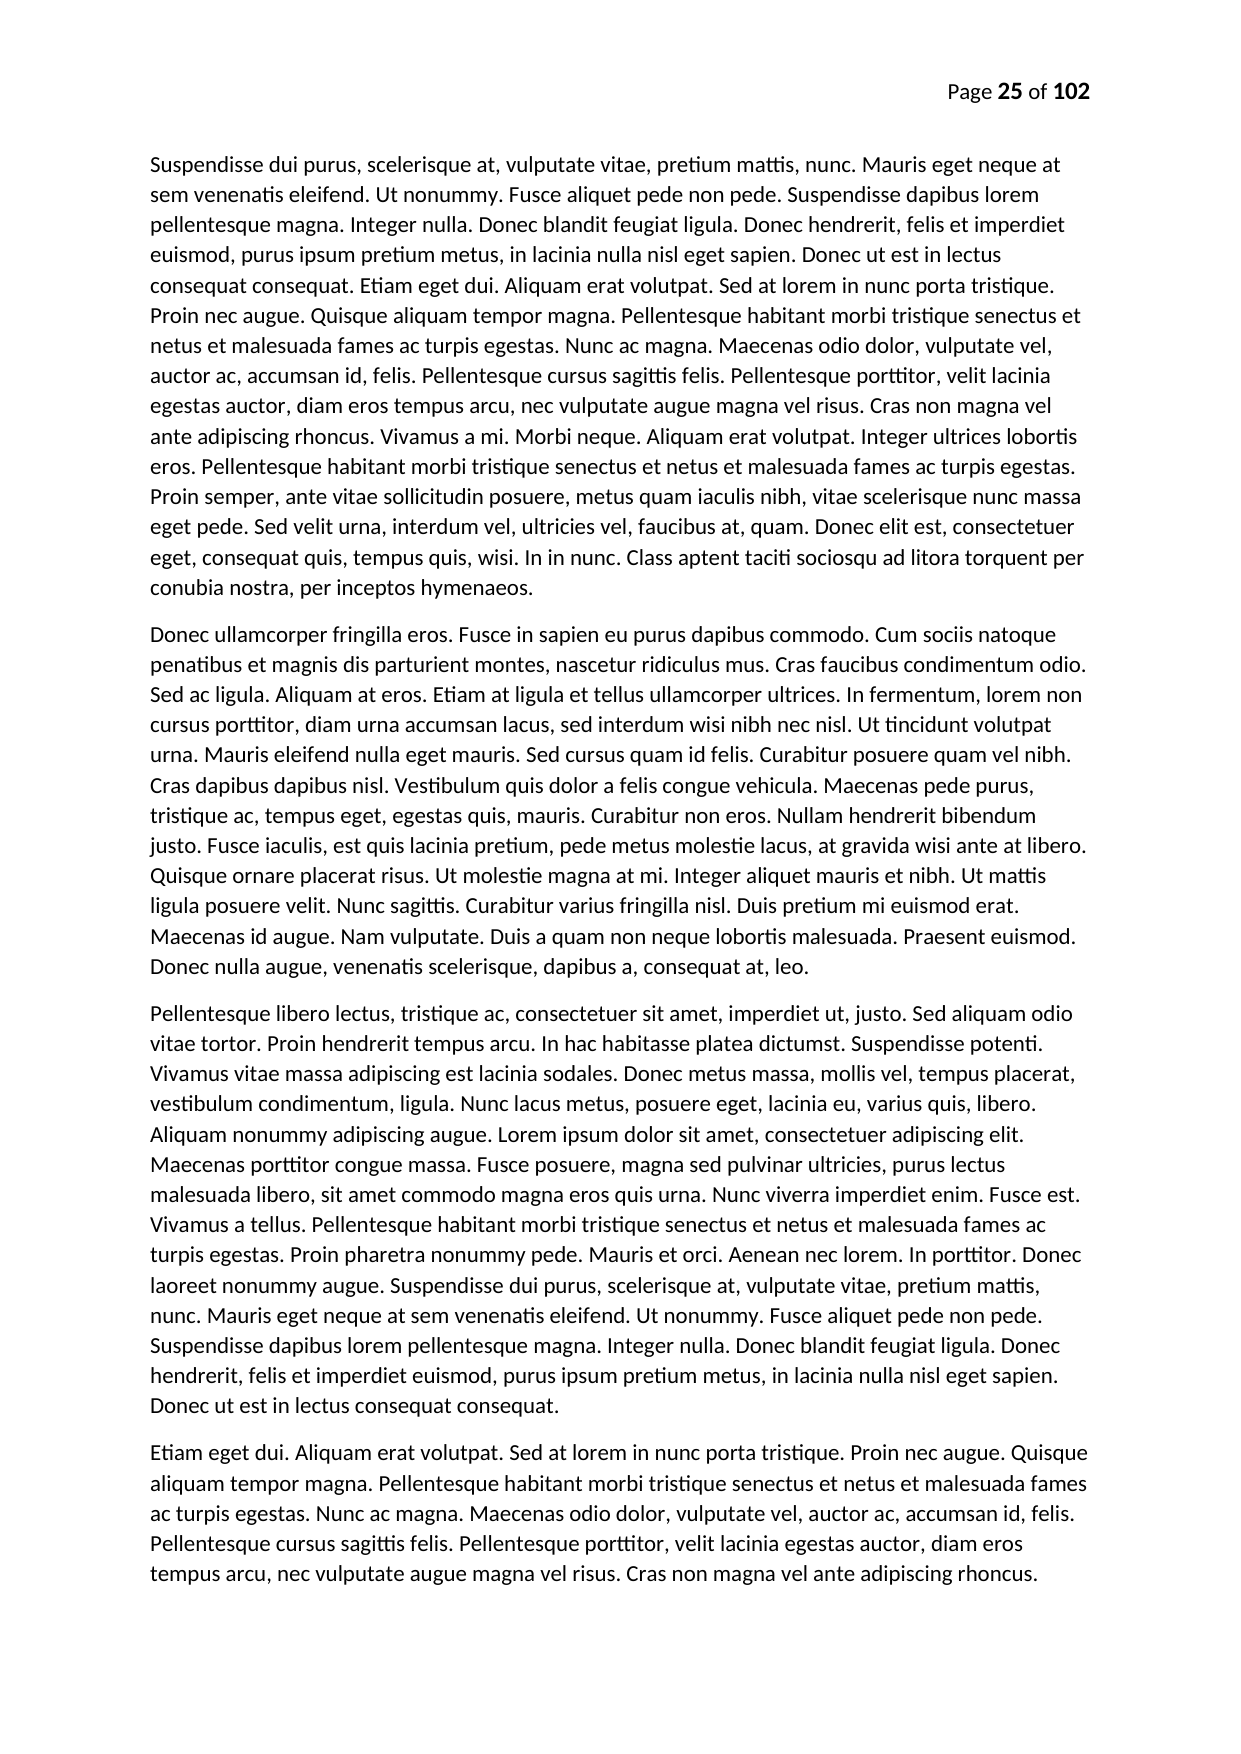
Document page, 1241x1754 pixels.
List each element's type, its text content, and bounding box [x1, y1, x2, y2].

text Pellentesque libero lectus, tristique ac, consectetuer sit amet, imperdiet ut, justo. Sed aliquam odio vitae tortor. Proin hendrerit tempus arcu. In hac habitasse platea dictumst. Suspendisse potenti. Vivamus vitae massa adipiscing est lacinia sodales. Donec metus massa, mollis vel, tempus placerat, vestibulum condimentum, ligula. Nunc lacus metus, posuere eget, lacinia eu, varius quis, libero. Aliquam nonummy adipiscing augue. Lorem ipsum dolor sit amet, consectetuer adipiscing elit. Maecenas porttitor congue massa. Fusce posuere, magna sed pulvinar ultricies, purus lectus malesuada libero, sit amet commodo magna eros quis urna. Nunc viverra imperdiet enim. Fusce est. Vivamus a tellus. Pellentesque habitant morbi tristique senectus et netus et malesuada fames ac turpis egestas. Proin pharetra nonummy pede. Mauris et orci. Aenean nec lorem. In porttitor. Donec laoreet nonummy augue. Suspendisse dui purus, scelerisque at, vulputate vitae, pretium mattis, nunc. Mauris eget neque at sem venenatis eleifend. Ut nonummy. Fusce aliquet pede non pede. Suspendisse dapibus lorem pellentesque magna. Integer nulla. Donec blandit feugiat ligula. Donec hendrerit, felis et imperdiet euismod, purus ipsum pretium metus, in lacinia nulla nisl eget sapien. Donec ut est in lectus consequat consequat. [150, 999, 1090, 1420]
text Donec ullamcorper fringilla eros. Fusce in sapien eu purus dapibus commodo. Cum sociis natoque penatibus et magnis dis parturient montes, nascetur ridiculus mus. Cras faucibus condimentum odio. Sed ac ligula. Aliquam at eros. Etiam at ligula et tellus ullamcorper ultrices. In fermentum, lorem non cursus porttitor, diam urna accumsan lacus, sed interdum wisi nibh nec nisl. Ut tincidunt volutpat urna. Mauris eleifend nulla eget mauris. Sed cursus quam id felis. Curabitur posuere quam vel nibh. Cras dapibus dapibus nisl. Vestibulum quis dolor a felis congue vehicula. Maecenas pede purus, tristique ac, tempus eget, egestas quis, mauris. Curabitur non eros. Nullam hendrerit bibendum justo. Fusce iaculis, est quis lacinia pretium, pede metus molestie lacus, at gravida wisi ante at libero. Quisque ornare placerat risus. Ut molestie magna at mi. Integer aliquet mauris et nibh. Ut mattis ligula posuere velit. Nunc sagittis. Curabitur varius fringilla nisl. Duis pretium mi euismod erat. Maecenas id augue. Nam vulputate. Duis a quam non neque lobortis malesuada. Praesent euismod. Donec nulla augue, venenatis scelerisque, dapibus a, consequat at, leo. [150, 620, 1090, 980]
text Suspendisse dui purus, scelerisque at, vulputate vitae, pretium mattis, nunc. Mauris eget neque at sem venenatis eleifend. Ut nonummy. Fusce aliquet pede non pede. Suspendisse dapibus lorem pellentesque magna. Integer nulla. Donec blandit feugiat ligula. Donec hendrerit, felis et imperdiet euismod, purus ipsum pretium metus, in lacinia nulla nisl eget sapien. Donec ut est in lectus consequat consequat. Etiam eget dui. Aliquam erat volutpat. Sed at lorem in nunc porta tristique. Proin nec augue. Quisque aliquam tempor magna. Pellentesque habitant morbi tristique senectus et netus et malesuada fames ac turpis egestas. Nunc ac magna. Maecenas odio dolor, vulputate vel, auctor ac, accumsan id, felis. Pellentesque cursus sagittis felis. Pellentesque porttitor, velit lacinia egestas auctor, diam eros tempus arcu, nec vulputate augue magna vel risus. Cras non magna vel ante adipiscing rhoncus. Vivamus a mi. Morbi neque. Aliquam erat volutpat. Integer ultrices lobortis eros. Pellentesque habitant morbi tristique senectus et netus et malesuada fames ac turpis egestas. Proin semper, ante vitae sollicitudin posuere, metus quam iaculis nibh, vitae scelerisque nunc massa eget pede. Sed velit urna, interdum vel, ultricies vel, faucibus at, quam. Donec elit est, consectetuer eget, consequat quis, tempus quis, wisi. In in nunc. Class aptent taciti sociosqu ad litora torquent per conubia nostra, per inceptos hymenaeos. [150, 150, 1090, 601]
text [150, 1438, 1090, 1587]
